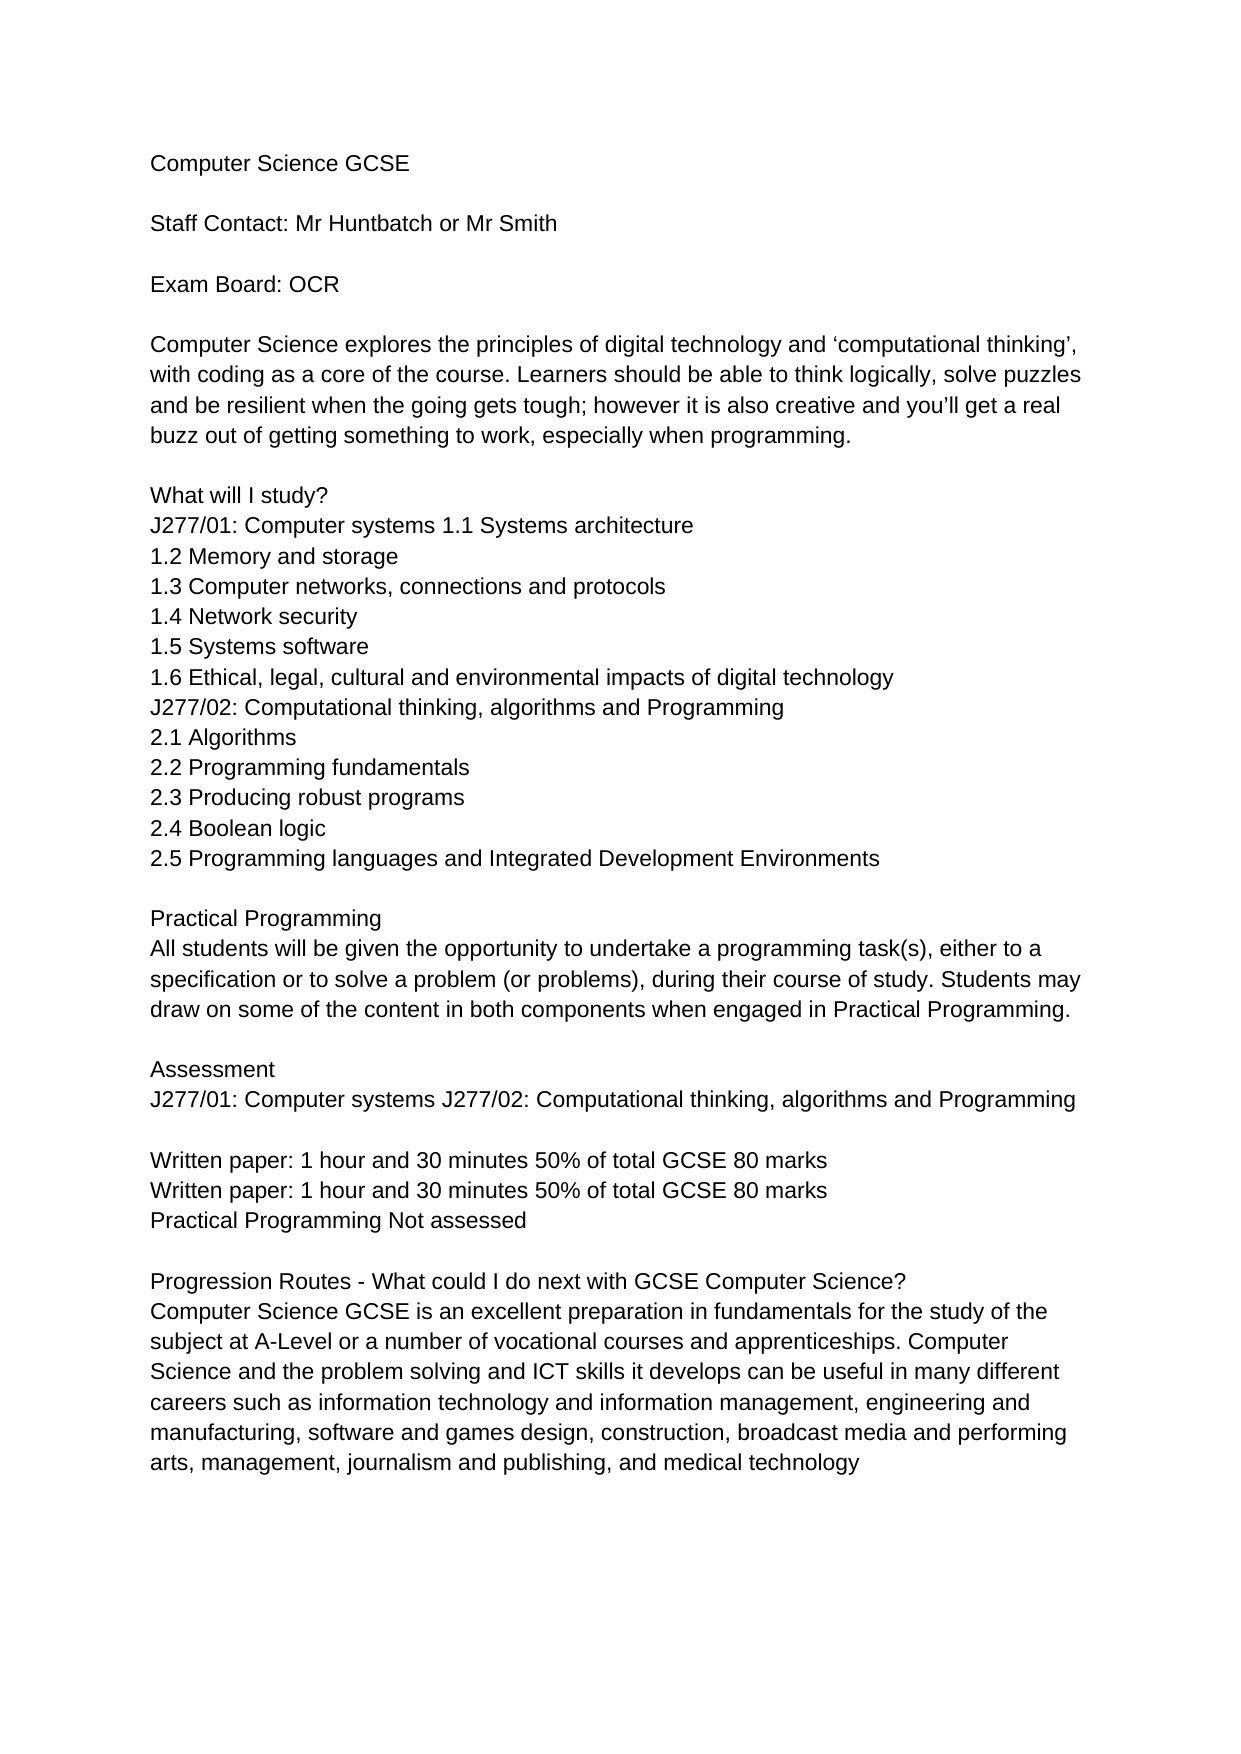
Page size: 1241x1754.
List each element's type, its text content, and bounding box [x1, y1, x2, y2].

text Progression Routes - What could I do next with GCSE Computer Science? [150, 1268, 1090, 1294]
text 2.3 Producing robust programs [150, 784, 1090, 811]
text 2.2 Programming fundamentals [150, 754, 1090, 781]
text Computer Science GCSE is an excellent preparation in fundamentals for the study of the subject at A-Level or a number of vocational courses and apprenticeships. Computer Science and the problem solving and ICT skills it develops can be useful in many different careers such as information technology and information management, engineering and manufacturing, software and games design, construction, broadcast media and performing arts, management, journalism and publishing, and medical technology [150, 1298, 1090, 1475]
text 1.3 Computer networks, connections and protocols [150, 573, 1090, 599]
text J277/01: Computer systems J277/02: Computational thinking, algorithms and Programming [150, 1086, 1090, 1113]
text Computer Science GCSE [150, 150, 1090, 176]
text What will I study? [150, 482, 1090, 509]
text All students will be given the opportunity to undertake a programming task(s), either to a specification or to solve a problem (or problems), during their course of study. Students may draw on some of the content in both components when engaged in Practical Programming. [150, 935, 1090, 1022]
text J277/01: Computer systems 1.1 Systems architecture [150, 512, 1090, 539]
text Practical Programming Not assessed [150, 1207, 1090, 1234]
text Staff Contact: Mr Huntbatch or Mr Smith [150, 210, 1090, 237]
text J277/02: Computational thinking, algorithms and Programming [150, 694, 1090, 720]
text Written paper: 1 hour and 30 minutes 50% of total GCSE 80 marks [150, 1147, 1090, 1173]
text Practical Programming [150, 905, 1090, 932]
text 1.4 Network security [150, 603, 1090, 629]
text Written paper: 1 hour and 30 minutes 50% of total GCSE 80 marks [150, 1177, 1090, 1203]
text 1.2 Memory and storage [150, 543, 1090, 569]
text 2.5 Programming languages and Integrated Development Environments [150, 845, 1090, 871]
text 2.1 Algorithms [150, 724, 1090, 750]
text 1.5 Systems software [150, 633, 1090, 660]
text 2.4 Boolean logic [150, 814, 1090, 841]
text Assessment [150, 1056, 1090, 1083]
text Computer Science explores the principles of digital technology and ‘computational thinking’, with coding as a core of the course. Learners should be able to think logically, solve puzzles and be resilient when the going gets tough; however it is also creative and you’ll get a real buzz out of getting something to work, especially when programming. [150, 331, 1090, 448]
text 1.6 Ethical, legal, cultural and environmental impacts of digital technology [150, 663, 1090, 690]
text Exam Board: OCR [150, 271, 1090, 297]
